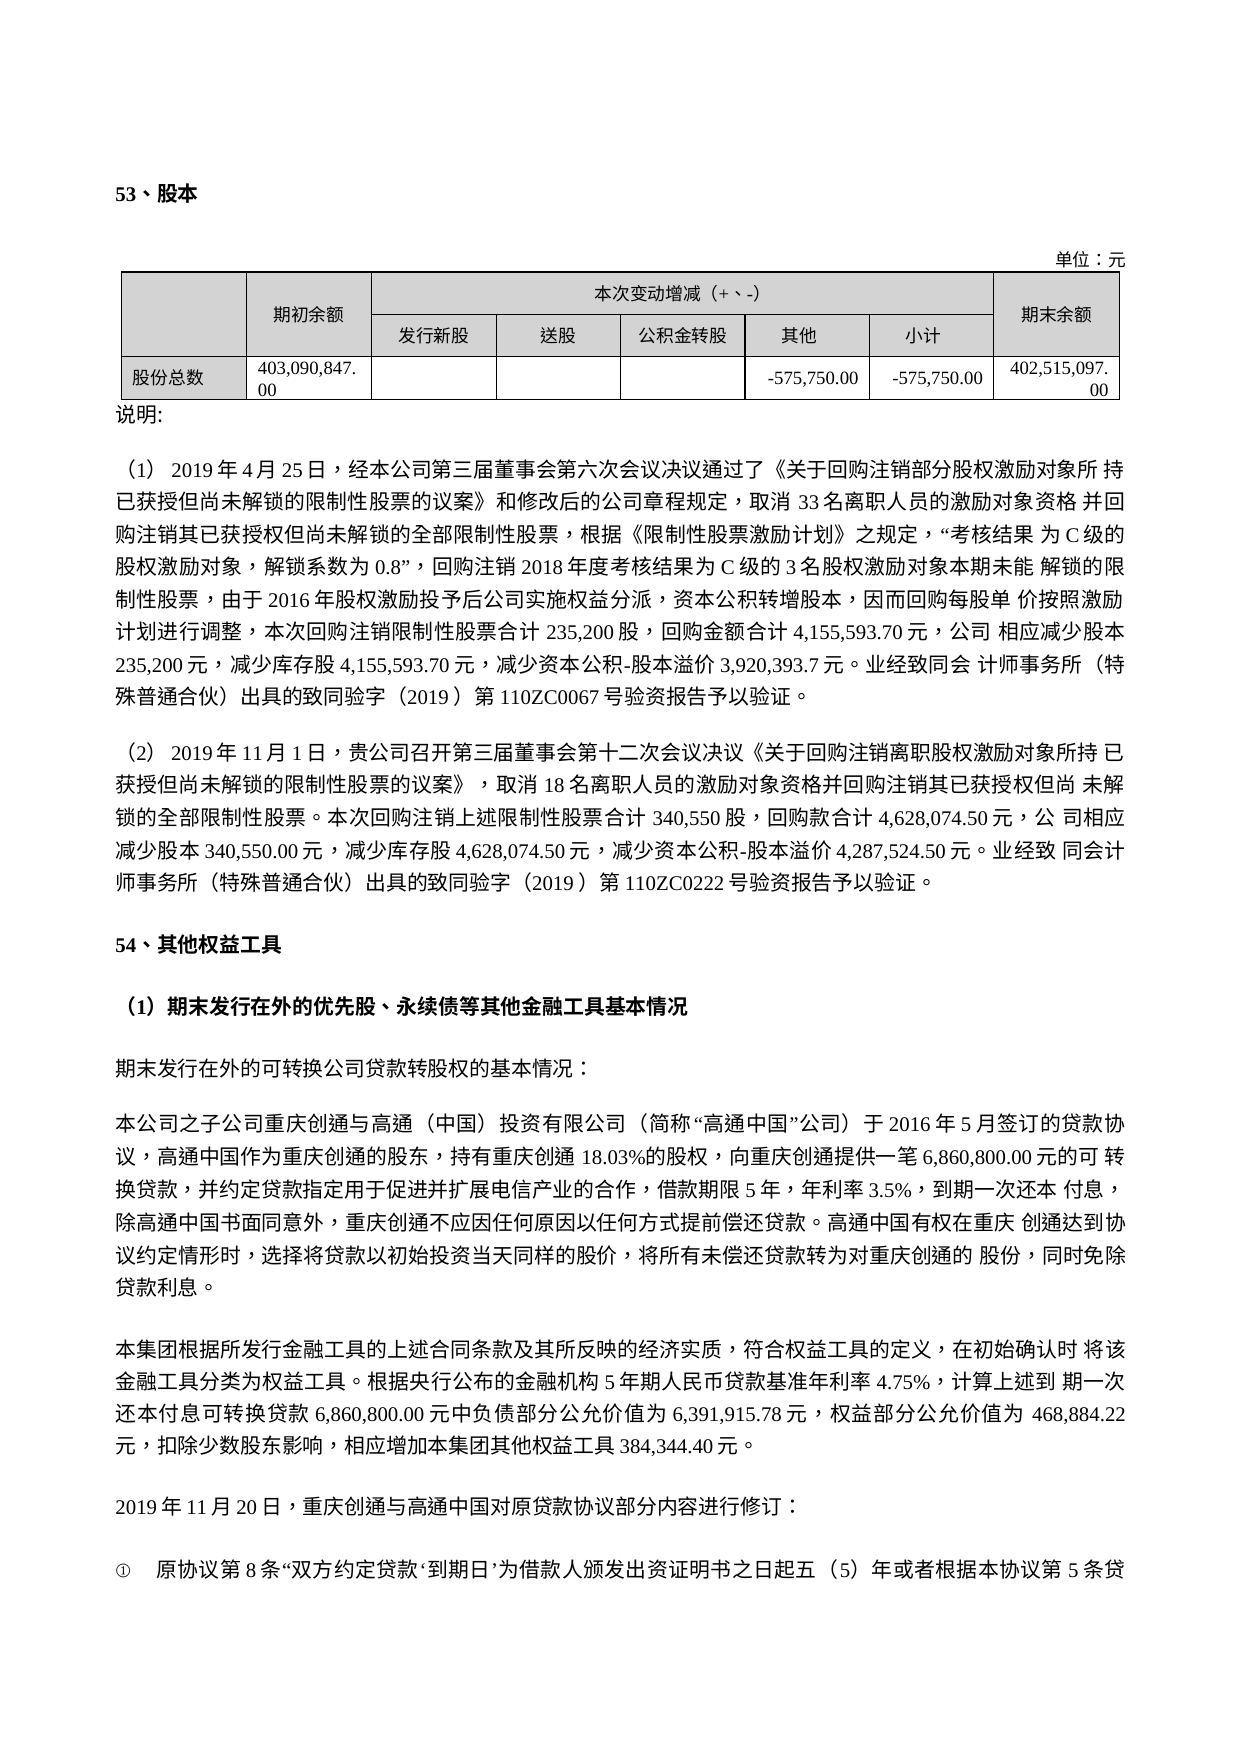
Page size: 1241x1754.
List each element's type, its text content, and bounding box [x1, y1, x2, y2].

text 单位：元 [115, 247, 1126, 271]
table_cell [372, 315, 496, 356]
text 说明: [115, 400, 1126, 428]
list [115, 1550, 1126, 1584]
text （1） 2019年4月25日，经本公司第三届董事会第六次会议决议通过了《关于回购注销部分股权激励对象所 持已获授但尚未解锁的限制性股票的议案》和修改后的公司章程规定，取消33名离职人员的激励对象资格 并回购注销其已获授权但尚未解锁的全部限制性股票，根据《限制性股票激励计划》之规定，“考核结果 为C级的股权激励对象，解锁系数为0.8”，回购注销2018年度考核结果为C级的3名股权激励对象本期未能 解锁的限制性股票，由于2016年股权激励投予后公司实施权益分派，资本公积转增股本，因而回购每股单 价按照激励计划进行调整，本次回购注销限制性股票合计235,200股，回购金额合计4,155,593.70元，公司 相应减少股本235,200元，减少库存股4,155,593.70元，减少资本公积-股本溢价3,920,393.7元。业经致同会 计师事务所（特殊普通合伙）出具的致同验字（2019 ）第110ZC0067号验资报告予以验证。 [115, 451, 1126, 711]
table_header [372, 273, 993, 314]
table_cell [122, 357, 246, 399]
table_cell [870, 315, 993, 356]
subtitle 54、其他权益工具 [115, 926, 1126, 959]
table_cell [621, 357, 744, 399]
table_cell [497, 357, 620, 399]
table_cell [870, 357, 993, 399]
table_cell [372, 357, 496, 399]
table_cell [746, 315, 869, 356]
subtitle 53、股本 [115, 179, 1126, 208]
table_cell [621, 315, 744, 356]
text 2019年11月20日，重庆创通与高通中国对原贷款协议部分内容进行修订： [115, 1489, 1126, 1521]
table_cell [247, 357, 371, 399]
text 本公司之子公司重庆创通与高通（中国）投资有限公司（简称“高通中国”公司）于2016年5月签订的贷款协 议，高通中国作为重庆创通的股东，持有重庆创通18.03%的股权，向重庆创通提供一笔6,860,800.00元的可 转换贷款，并约定贷款指定用于促进并扩展电信产业的合作，借款期限5年，年利率3.5%，到期一次还本 付息，除高通中国书面同意外，重庆创通不应因任何原因以任何方式提前偿还贷款。高通中国有权在重庆 创通达到协议约定情形时，选择将贷款以初始投资当天同样的股价，将所有未偿还贷款转为对重庆创通的 股份，同时免除贷款利息。 [115, 1106, 1126, 1302]
text 期末发行在外的可转换公司贷款转股权的基本情况： [115, 1050, 1126, 1083]
text （2） 2019年11月1日，贵公司召开第三届董事会第十二次会议决议《关于回购注销离职股权激励对象所持 已获授但尚未解锁的限制性股票的议案》，取消18名离职人员的激励对象资格并回购注销其已获授权但尚 未解锁的全部限制性股票。本次回购注销上述限制性股票合计340,550股，回购款合计4,628,074.50元，公 司相应减少股本340,550.00元，减少库存股4,628,074.50元，减少资本公积-股本溢价4,287,524.50元。业经致 同会计师事务所（特殊普通合伙）出具的致同验字（2019 ）第110ZC0222号验资报告予以验证。 [115, 734, 1126, 897]
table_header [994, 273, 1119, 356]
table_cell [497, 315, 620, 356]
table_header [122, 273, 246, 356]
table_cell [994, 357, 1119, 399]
subtitle （1）期末发行在外的优先股、永续债等其他金融工具基本情况 [115, 988, 1126, 1021]
text 本集团根据所发行金融工具的上述合同条款及其所反映的经济实质，符合权益工具的定义，在初始确认时 将该金融工具分类为权益工具。根据央行公布的金融机构5年期人民币贷款基准年利率4.75%，计算上述到 期一次还本付息可转换贷款6,860,800.00元中负债部分公允价值为6,391,915.78元，权益部分公允价值为 468,884.22元，扣除少数股东影响，相应增加本集团其他权益工具384,344.40元。 [115, 1332, 1126, 1459]
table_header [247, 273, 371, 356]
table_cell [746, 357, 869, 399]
